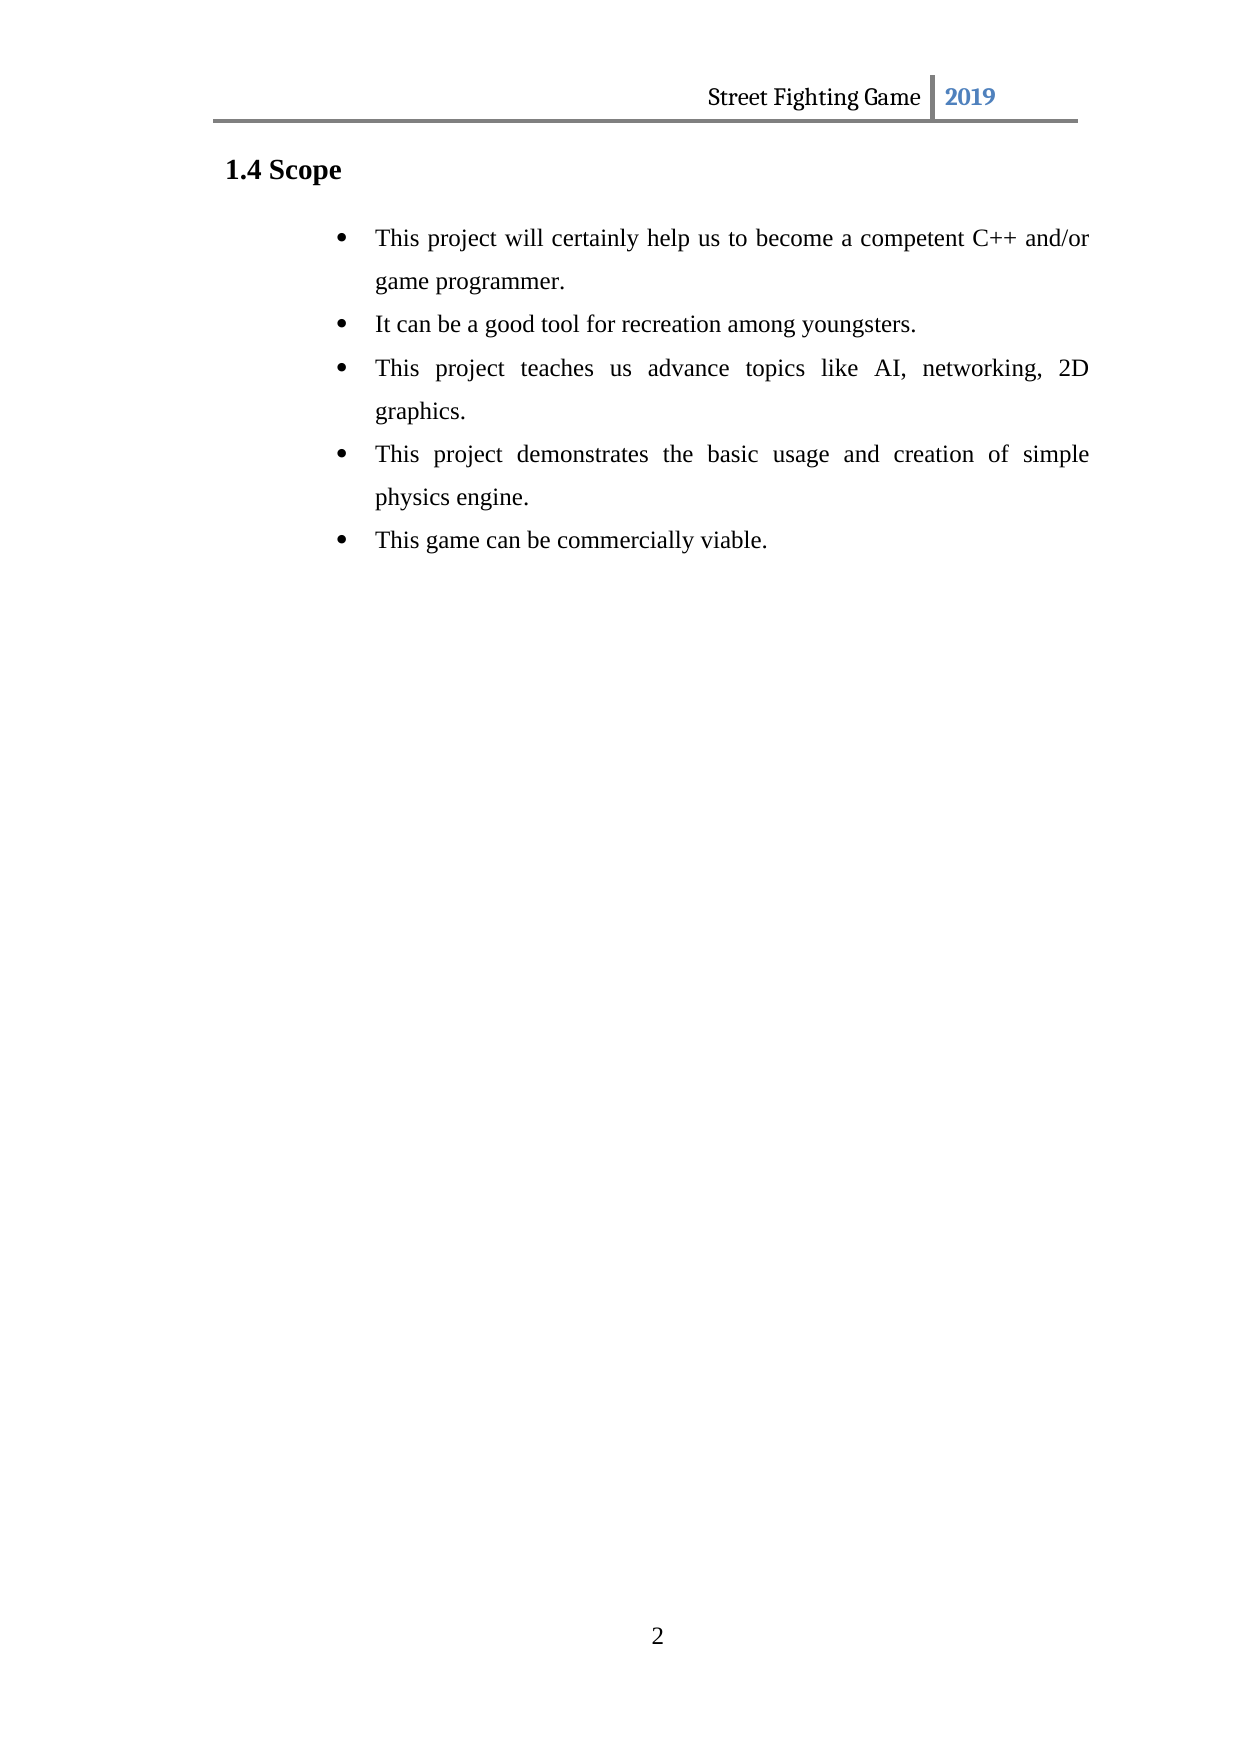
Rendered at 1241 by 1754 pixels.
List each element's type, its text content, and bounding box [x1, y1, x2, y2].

list This game can be commercially viable. [337, 525, 1090, 554]
list This project will certainly help us to become a competent C++ and/or game programmer. [337, 223, 1090, 295]
list This project demonstrates the basic usage and creation of simple physics engine. [337, 439, 1090, 511]
list This project teaches us advance topics like AI, networking, 2D graphics. [337, 353, 1090, 424]
list It can be a good tool for recreation among youngsters. [337, 309, 1090, 338]
subtitle Scope [225, 152, 1090, 186]
